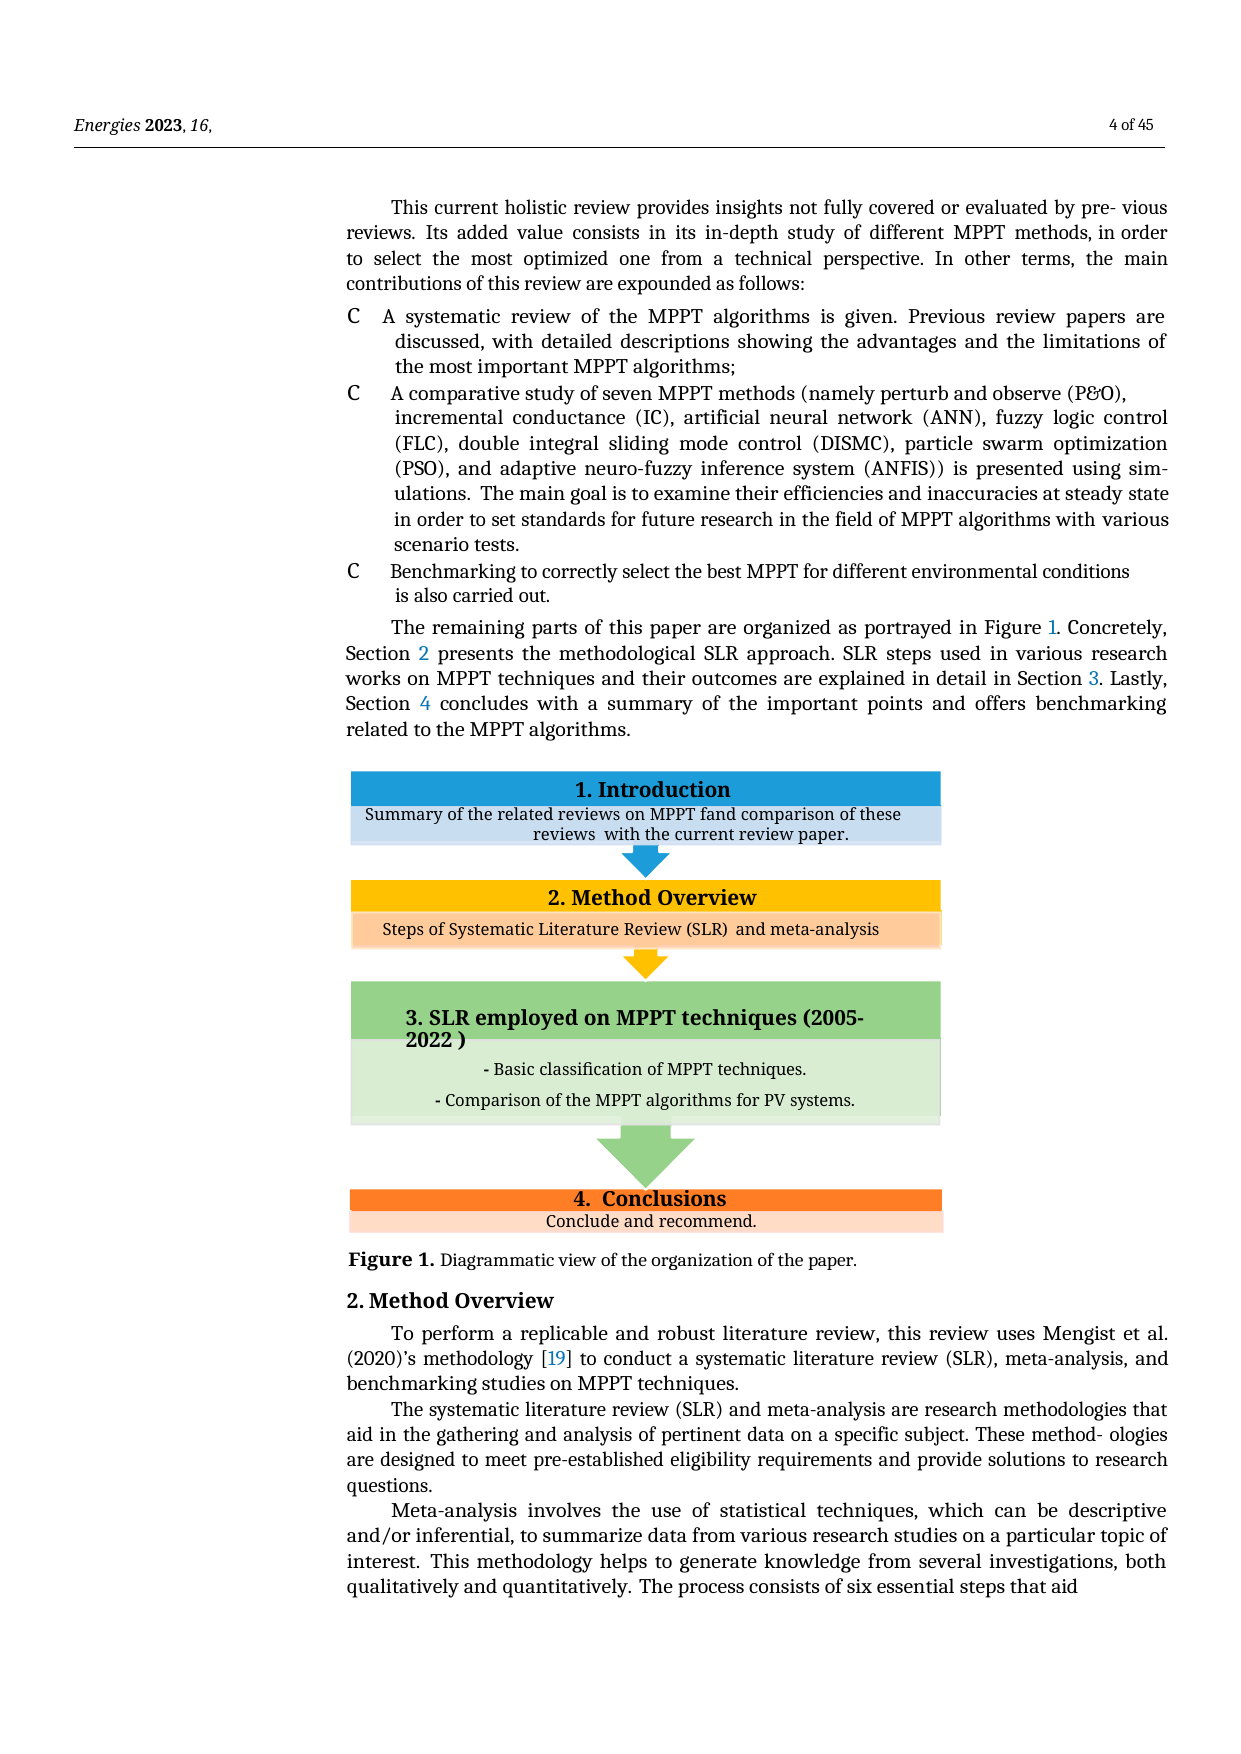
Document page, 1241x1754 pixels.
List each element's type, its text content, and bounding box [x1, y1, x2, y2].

subtitle Method Overview [347, 1287, 1180, 1315]
text Meta-analysis involves the use of statistical techniques, which can be descriptive and/or inferential, to summarize data from various research studies on a particular topic of interest. This methodology helps to generate knowledge from several investigations, both qualitatively and quantitatively. The process consists of six essential steps that aid [347, 1499, 1168, 1599]
text Figure 1. Diagrammatic view of the organization of the paper. [62, 780, 1143, 1272]
text C Benchmarking to correctly select the best MPPT for different environmental conditions [347, 558, 1180, 584]
text The systematic literature review (SLR) and meta-analysis are research methodologies that aid in the gathering and analysis of pertinent data on a specific subject. These method- ologies are designed to meet pre-established eligibility requirements and provide solutions to research questions. [347, 1397, 1169, 1497]
text incremental conductance (IC), artificial neural network (ANN), fuzzy logic control (FLC), double integral sliding mode control (DISMC), particle swarm optimization (PSO), and adaptive neuro-fuzzy inference system (ANFIS)) is presented using sim- ulations. The main goal is to examine their efficiencies and inaccuracies at steady state in order to set standards for future research in the field of MPPT algorithms with various scenario tests. [394, 406, 1169, 557]
text is also carried out. [395, 584, 1180, 608]
text C A systematic review of the MPPT algorithms is given. Previous review papers are discussed, with detailed descriptions showing the advantages and the limitations of the most important MPPT algorithms; [347, 301, 1166, 379]
text The remaining parts of this paper are organized as portrayed in Figure 1. Concretely, Section 2 presents the methodological SLR approach. SLR steps used in various research works on MPPT techniques and their outcomes are explained in detail in Section 3. Lastly, Section 4 concludes with a summary of the important points and offers benchmarking related to the MPPT algorithms. [346, 616, 1168, 741]
text To perform a replicable and robust literature review, this review uses Mengist et al. (2020)’s methodology [19] to conduct a systematic literature review (SLR), meta-analysis, and benchmarking studies on MPPT techniques. [346, 1321, 1169, 1396]
text This current holistic review provides insights not fully covered or evaluated by pre- vious reviews. Its added value consists in its in-depth study of different MPPT methods, in order to select the most optimized one from a technical perspective. In other terms, the main contributions of this review are expounded as follows: [346, 196, 1169, 296]
text C A comparative study of seven MPPT methods (namely perturb and observe (P&O), [347, 379, 1180, 406]
